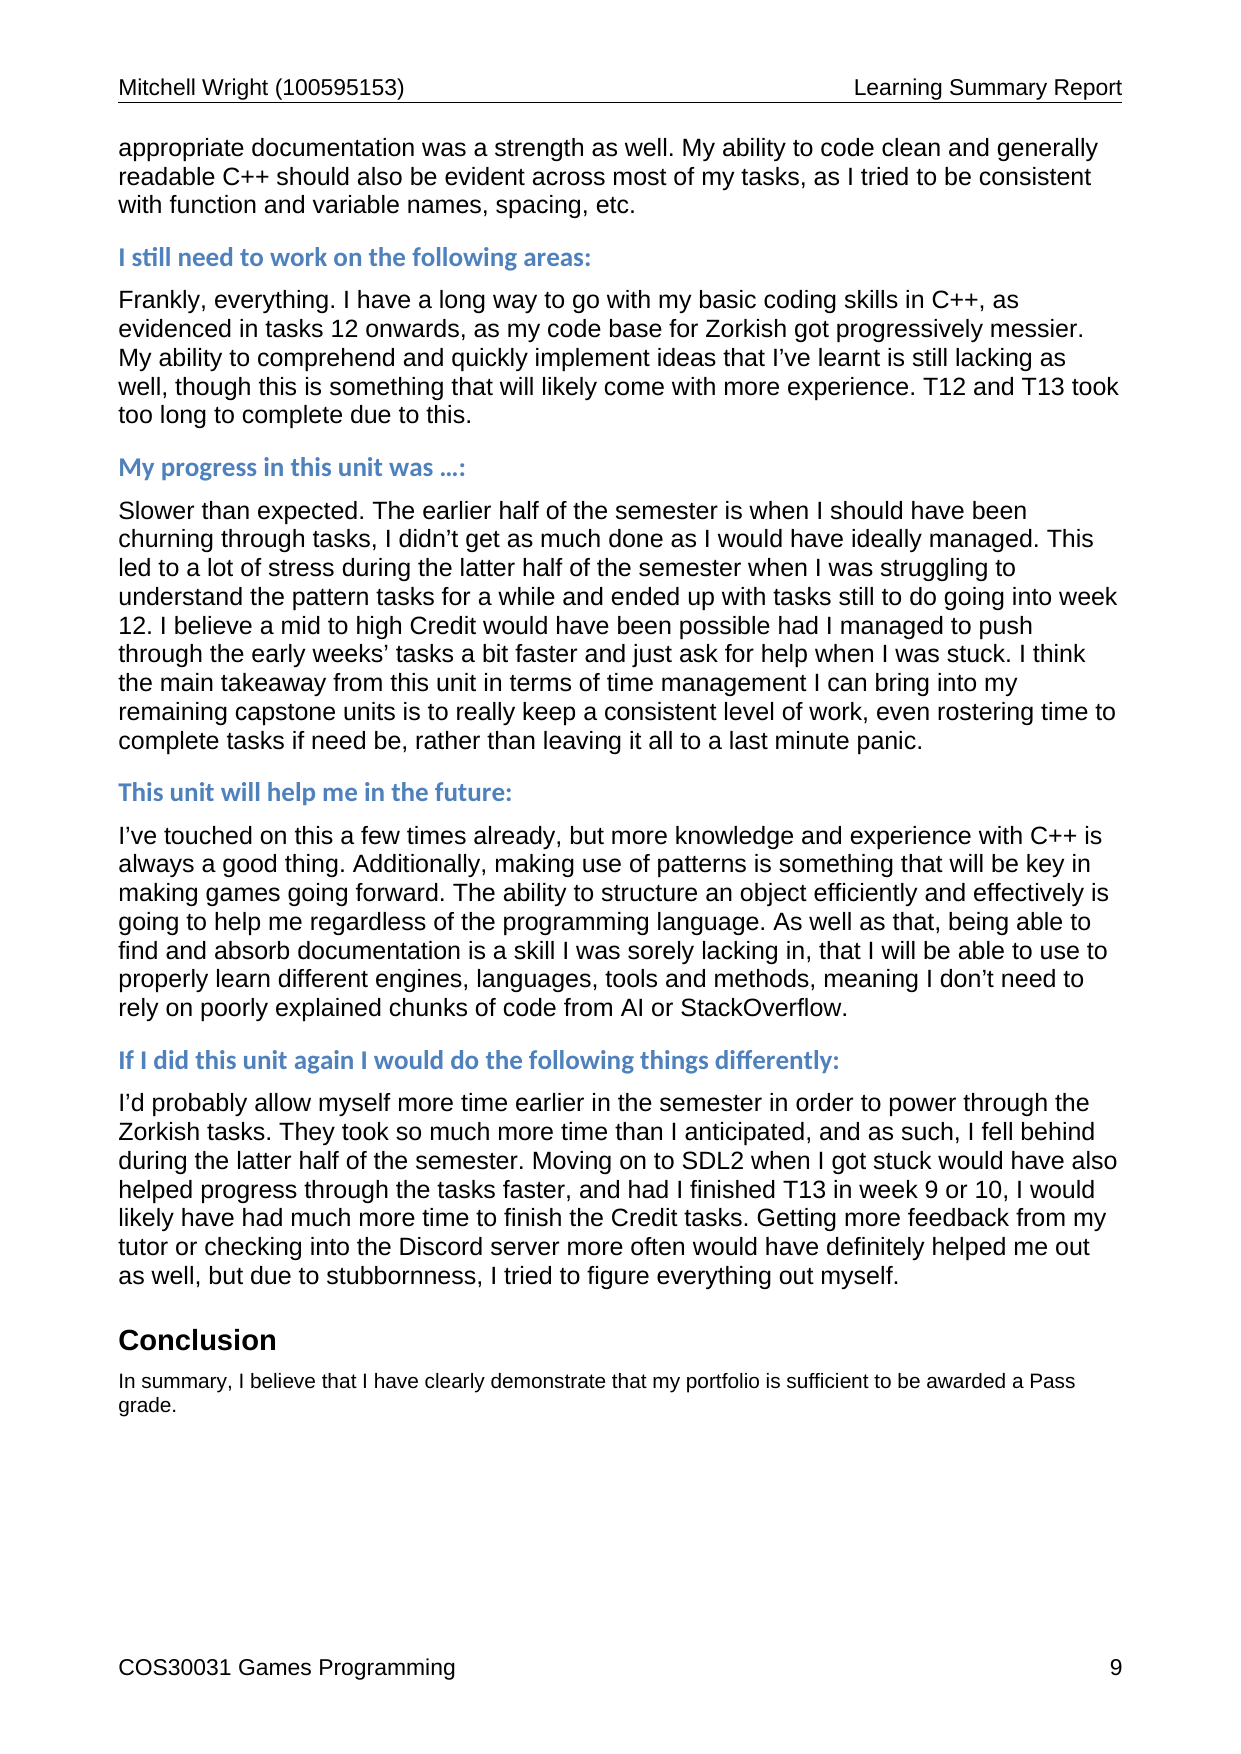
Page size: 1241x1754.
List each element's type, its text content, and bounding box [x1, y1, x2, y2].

subtitle If I did this unit again I would do the following things differently: [118, 1043, 1122, 1076]
subtitle This unit will help me in the future: [118, 775, 1122, 808]
subtitle I still need to work on the following areas: [118, 240, 1122, 273]
text I’ve touched on this a few times already, but more knowledge and experience with C++ is always a good thing. Additionally, making use of patterns is something that will be key in making games going forward. The ability to structure an object efficiently and effectively is going to help me regardless of the programming language. As well as that, being able to find and absorb documentation is a skill I was sorely lacking in, that I will be able to use to properly learn different engines, languages, tools and methods, meaning I don’t need to rely on poorly explained chunks of code from AI or StackOverflow. [118, 821, 1122, 1022]
subtitle Conclusion [118, 1327, 1122, 1356]
text Slower than expected. The earlier half of the semester is when I should have been churning through tasks, I didn’t get as much done as I would have ideally managed. This led to a lot of stress during the latter half of the semester when I was struggling to understand the pattern tasks for a while and ended up with tasks still to do going into week 12. I believe a mid to high Credit would have been possible had I managed to push through the early weeks’ tasks a bit faster and just ask for help when I was stuck. I think the main takeaway from this unit in terms of time management I can bring into my remaining capstone units is to really keep a consistent level of work, even rostering time to complete tasks if need be, rather than leaving it all to a last minute panic. [118, 496, 1122, 754]
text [118, 133, 1122, 219]
text I’d probably allow myself more time earlier in the semester in order to power through the Zorkish tasks. They took so much more time than I anticipated, and as such, I fell behind during the latter half of the semester. Moving on to SDL2 when I got stuck would have also helped progress through the tasks faster, and had I finished T13 in week 9 or 10, I would likely have had much more time to finish the Credit tasks. Getting more feedback from my tutor or checking into the Discord server more often would have definitely helped me out as well, but due to stubbornness, I tried to figure everything out myself. [118, 1088, 1122, 1289]
text Frankly, everything. I have a long way to go with my basic coding skills in C++, as evidenced in tasks 12 onwards, as my code base for Zorkish got progressively messier. My ability to comprehend and quickly implement ideas that I’ve learnt is still lacking as well, though this is something that will likely come with more experience. T12 and T13 took too long to complete due to this. [118, 286, 1122, 429]
text In summary, I believe that I have clearly demonstrate that my portfolio is sufficient to be awarded a Pass grade. [118, 1369, 1122, 1417]
subtitle My progress in this unit was …: [118, 450, 1122, 483]
